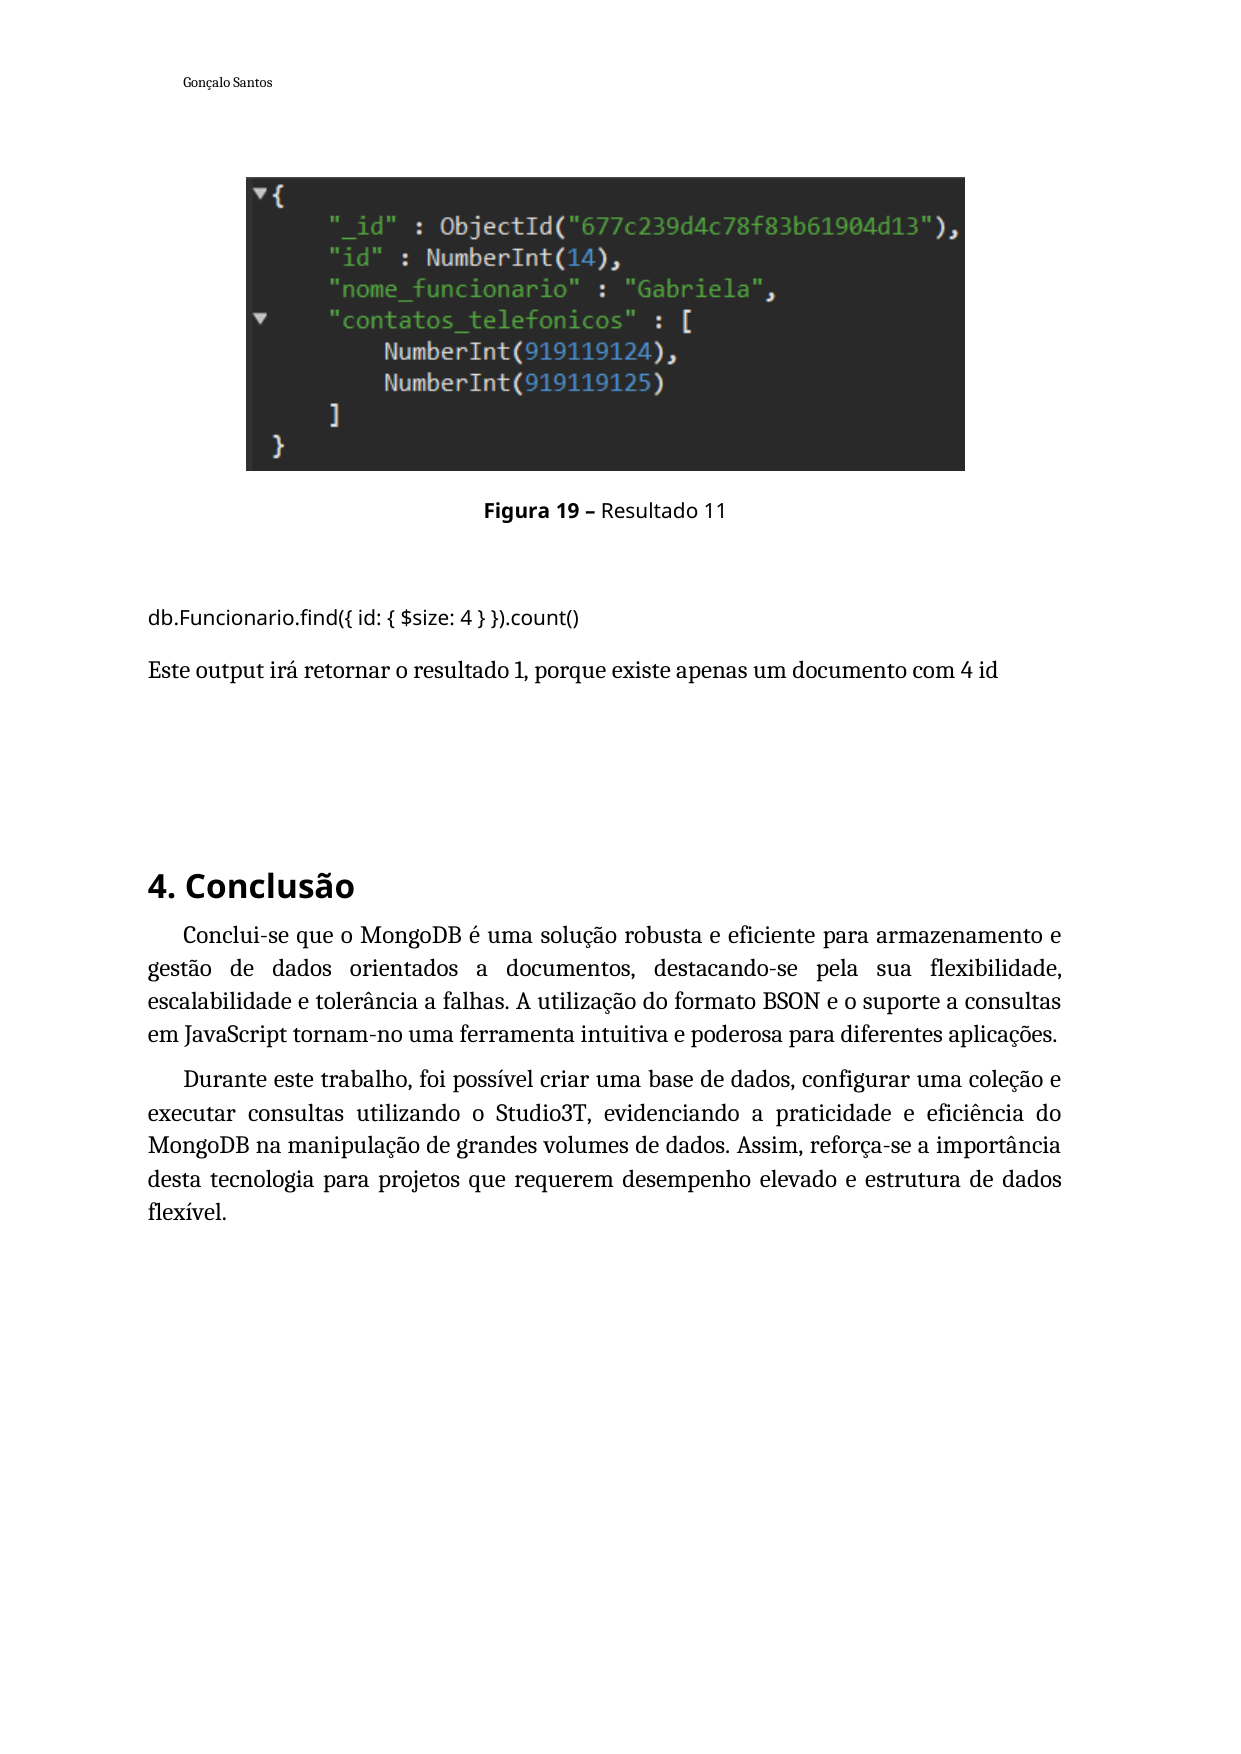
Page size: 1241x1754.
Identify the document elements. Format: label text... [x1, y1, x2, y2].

text Durante este trabalho, foi possível criar uma base de dados, configurar uma coleção e executar consultas utilizando o Studio3T, evidenciando a praticidade e eficiência do MongoDB na manipulação de grandes volumes de dados. Assim, reforça-se a importância desta tecnologia para projetos que requerem desempenho elevado e estrutura de dados flexível. [148, 1065, 1063, 1226]
text Conclui-se que o MongoDB é uma solução robusta e eficiente para armazenamento e gestão de dados orientados a documentos, destacando-se pela sua flexibilidade, escalabilidade e tolerância a falhas. A utilização do formato BSON e o suporte a consultas em JavaScript tornam-no uma ferramenta intuitiva e poderosa para diferentes aplicações. [148, 921, 1063, 1049]
text 4. Conclusão [148, 863, 1063, 908]
picture [246, 177, 965, 471]
text db.Funcionario.find({ id: { $size: 4 } }).count() [148, 603, 1063, 631]
text Figura 19 – Resultado 11 [148, 496, 1063, 524]
text Este output irá retornar o resultado 1, porque existe apenas um documento com 4 id [148, 656, 1063, 685]
